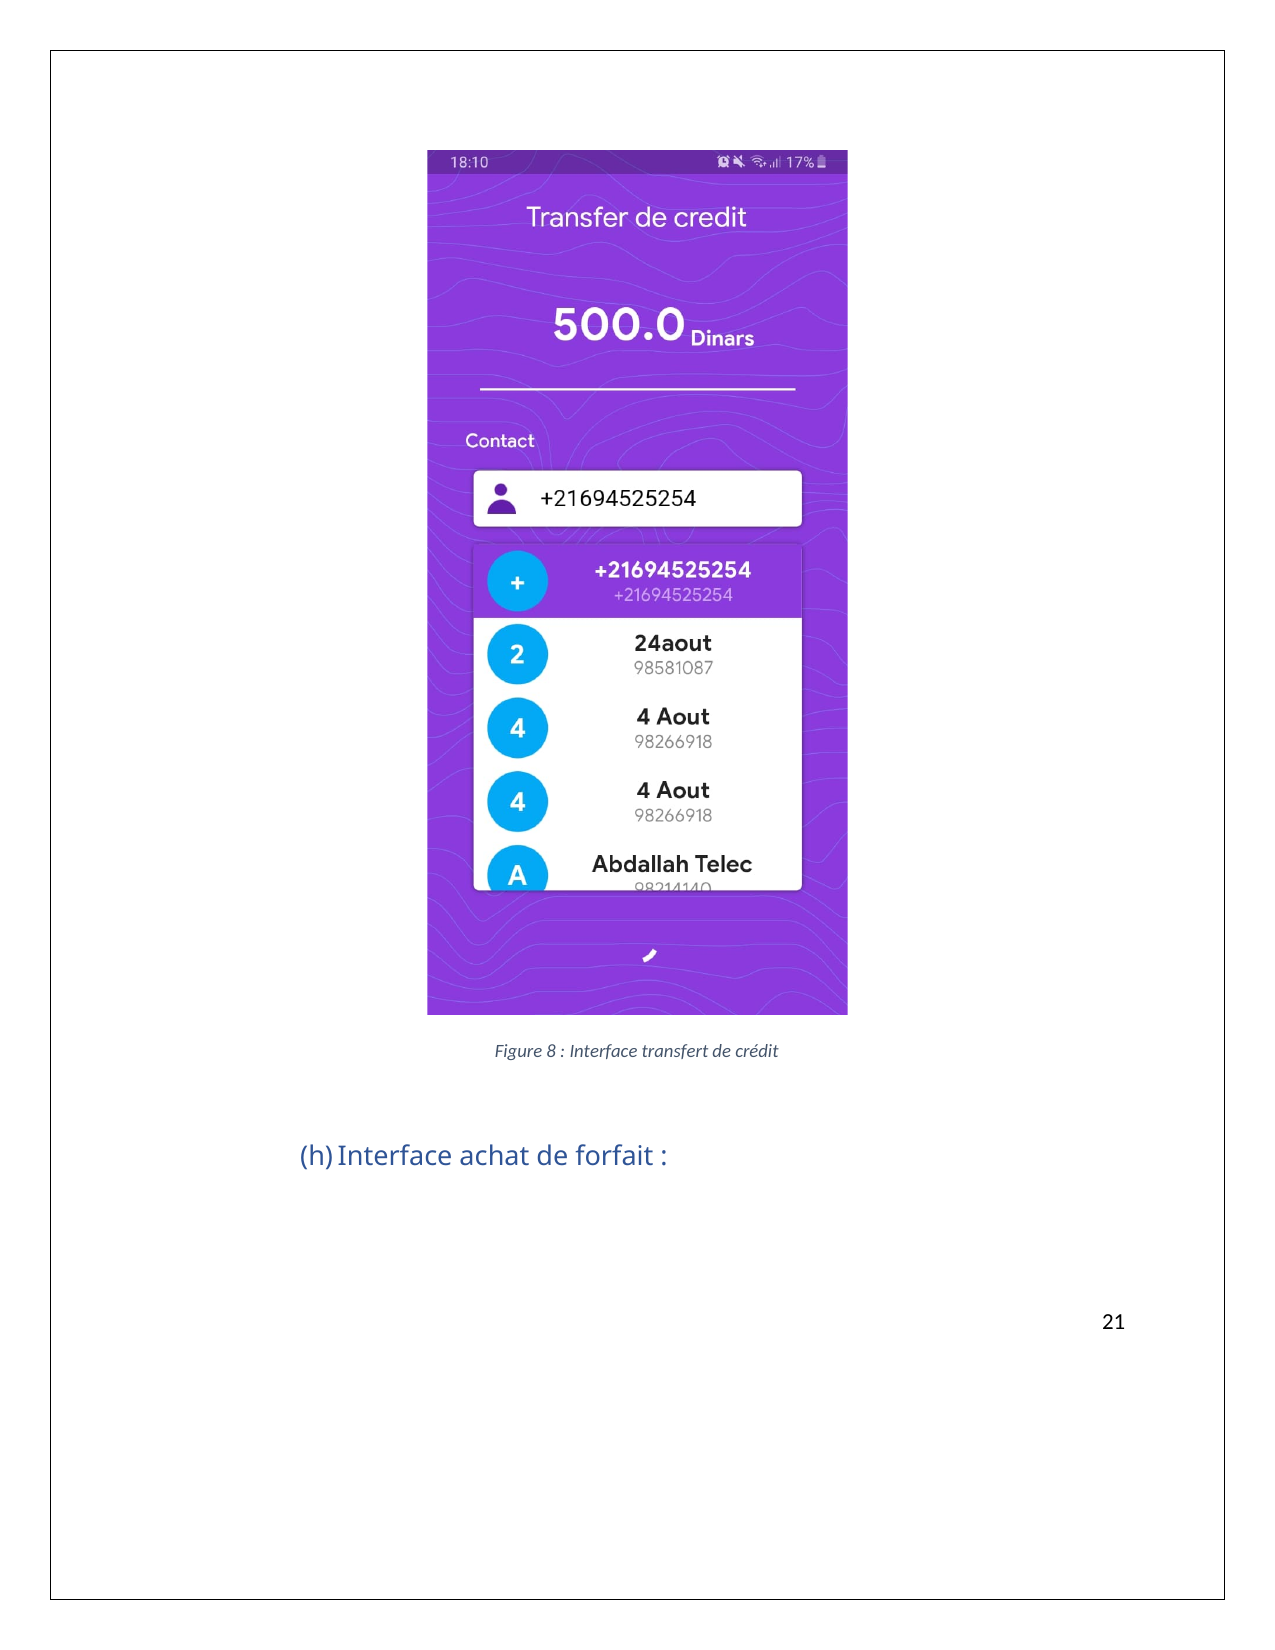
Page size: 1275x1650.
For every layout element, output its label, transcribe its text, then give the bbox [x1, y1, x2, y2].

text Figure 8 : Interface transfert de crédit [150, 1039, 1125, 1062]
picture [427, 150, 848, 1015]
subtitle Interface achat de forfait : [300, 1136, 1125, 1173]
